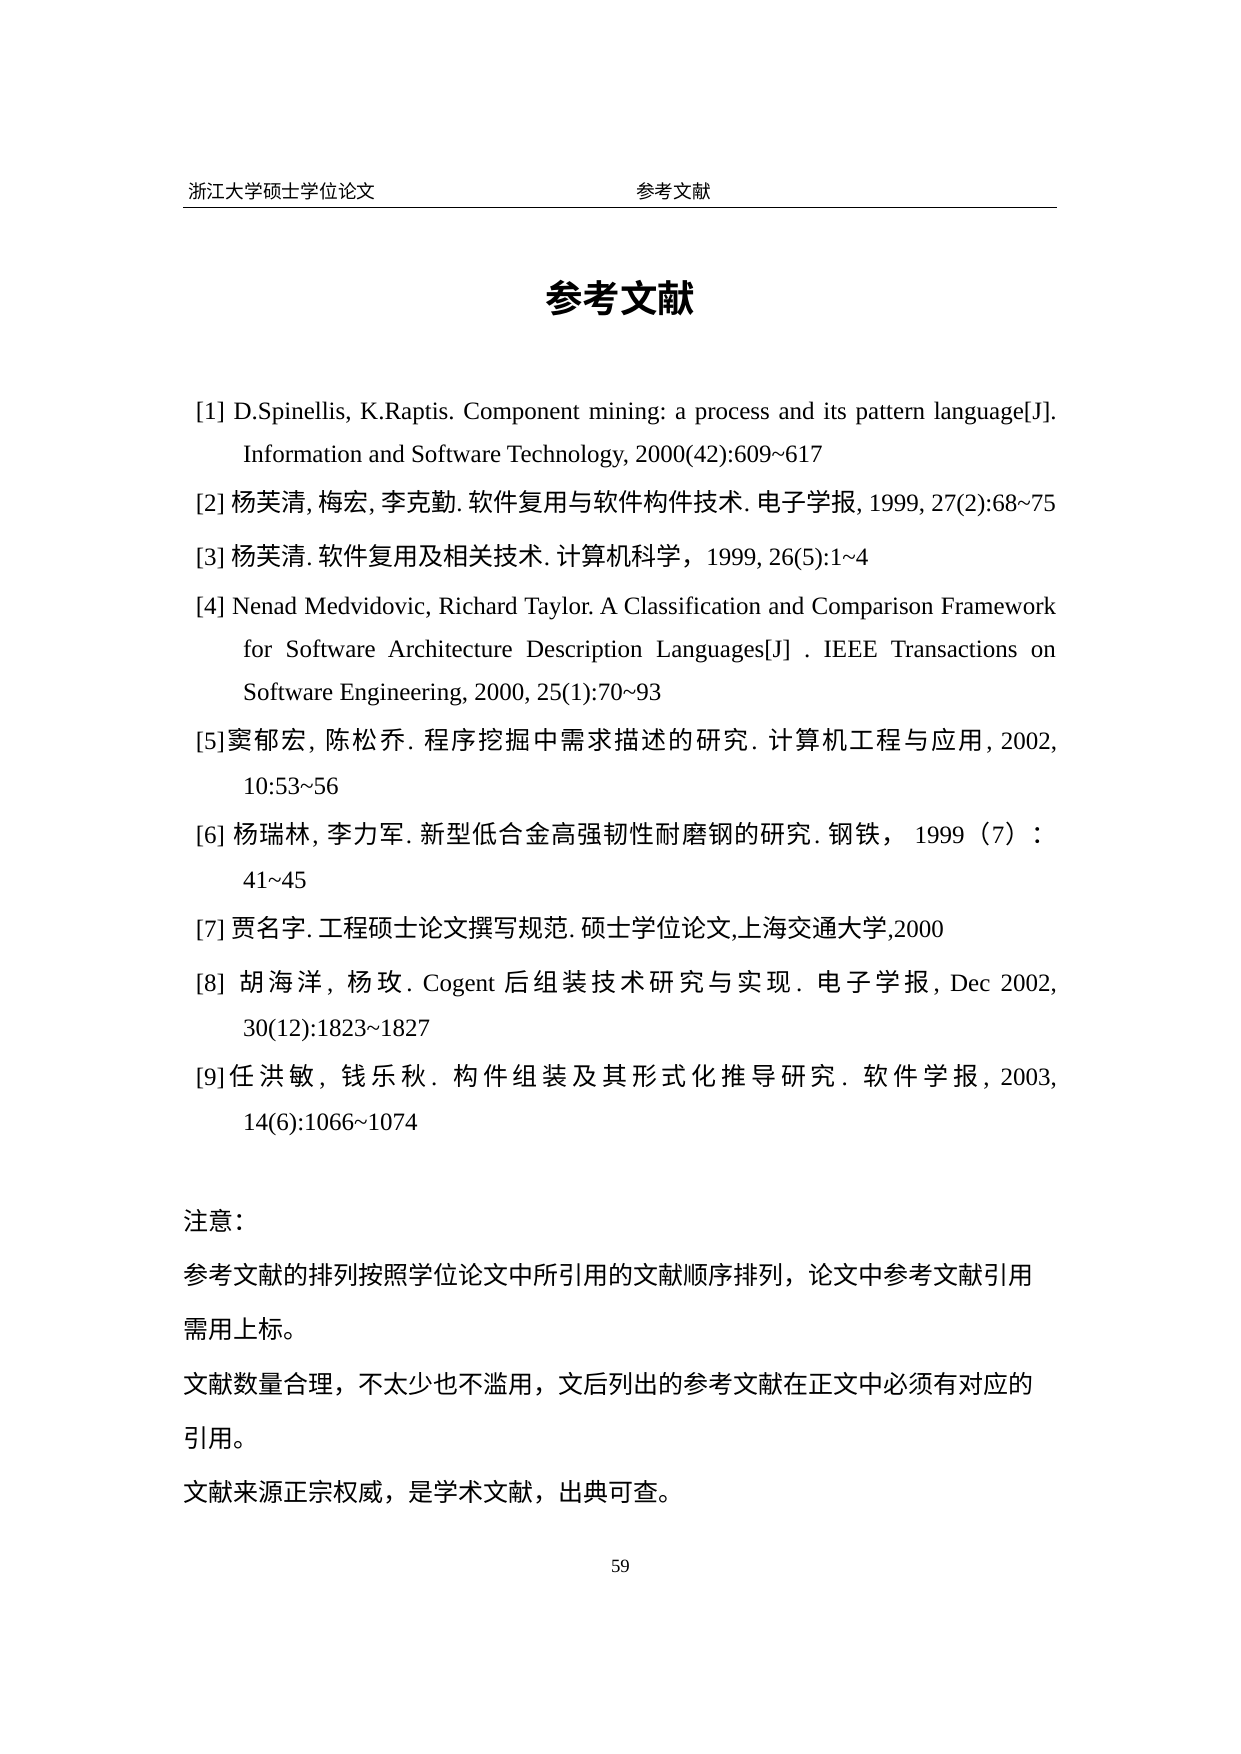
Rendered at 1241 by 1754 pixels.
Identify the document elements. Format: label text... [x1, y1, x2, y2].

text [7] 贾名字. 工程硕士论文撰写规范. 硕士学位论文,上海交通大学,2000 [196, 908, 1057, 944]
text [6] 杨瑞林, 李力军. 新型低合金高强韧性耐磨钢的研究. 钢铁， 1999（7）：41~45 [196, 814, 1057, 894]
text [4] Nenad Medvidovic, Richard Taylor. A Classification and Comparison Framework for Software Architecture Description Languages[J] . IEEE Transactions on Software Engineering, 2000, 25(1):70~93 [196, 591, 1057, 706]
text [9]任洪敏, 钱乐秋. 构件组装及其形式化推导研究. 软件学报, 2003, 14(6):1066~1074 [196, 1056, 1057, 1136]
text 参考文献的排列按照学位论文中所引用的文献顺序排列，论文中参考文献引用需用上标。 [183, 1255, 1057, 1346]
text 注意： [183, 1201, 1057, 1237]
text [2] 杨芙清, 梅宏, 李克勤. 软件复用与软件构件技术. 电子学报, 1999, 27(2):68~75 [196, 482, 1057, 519]
text [5]窦郁宏, 陈松乔. 程序挖掘中需求描述的研究. 计算机工程与应用, 2002, 10:53~56 [196, 721, 1057, 800]
text 文献来源正宗权威，是学术文献，出典可查。 [183, 1473, 1057, 1509]
text [3] 杨芙清. 软件复用及相关技术. 计算机科学，1999, 26(5):1~4 [196, 537, 1057, 573]
text [1] D.Spinellis, K.Raptis. Component mining: a process and its pattern language[J]. Information and Software Technology, 2000(42):609~617 [196, 396, 1057, 468]
title 参考文献 [183, 268, 1057, 323]
text [8] 胡海洋, 杨玫. Cogent后组装技术研究与实现. 电子学报, Dec 2002, 30(12):1823~1827 [196, 962, 1057, 1042]
text 文献数量合理，不太少也不滥用，文后列出的参考文献在正文中必须有对应的引用。 [183, 1364, 1057, 1455]
